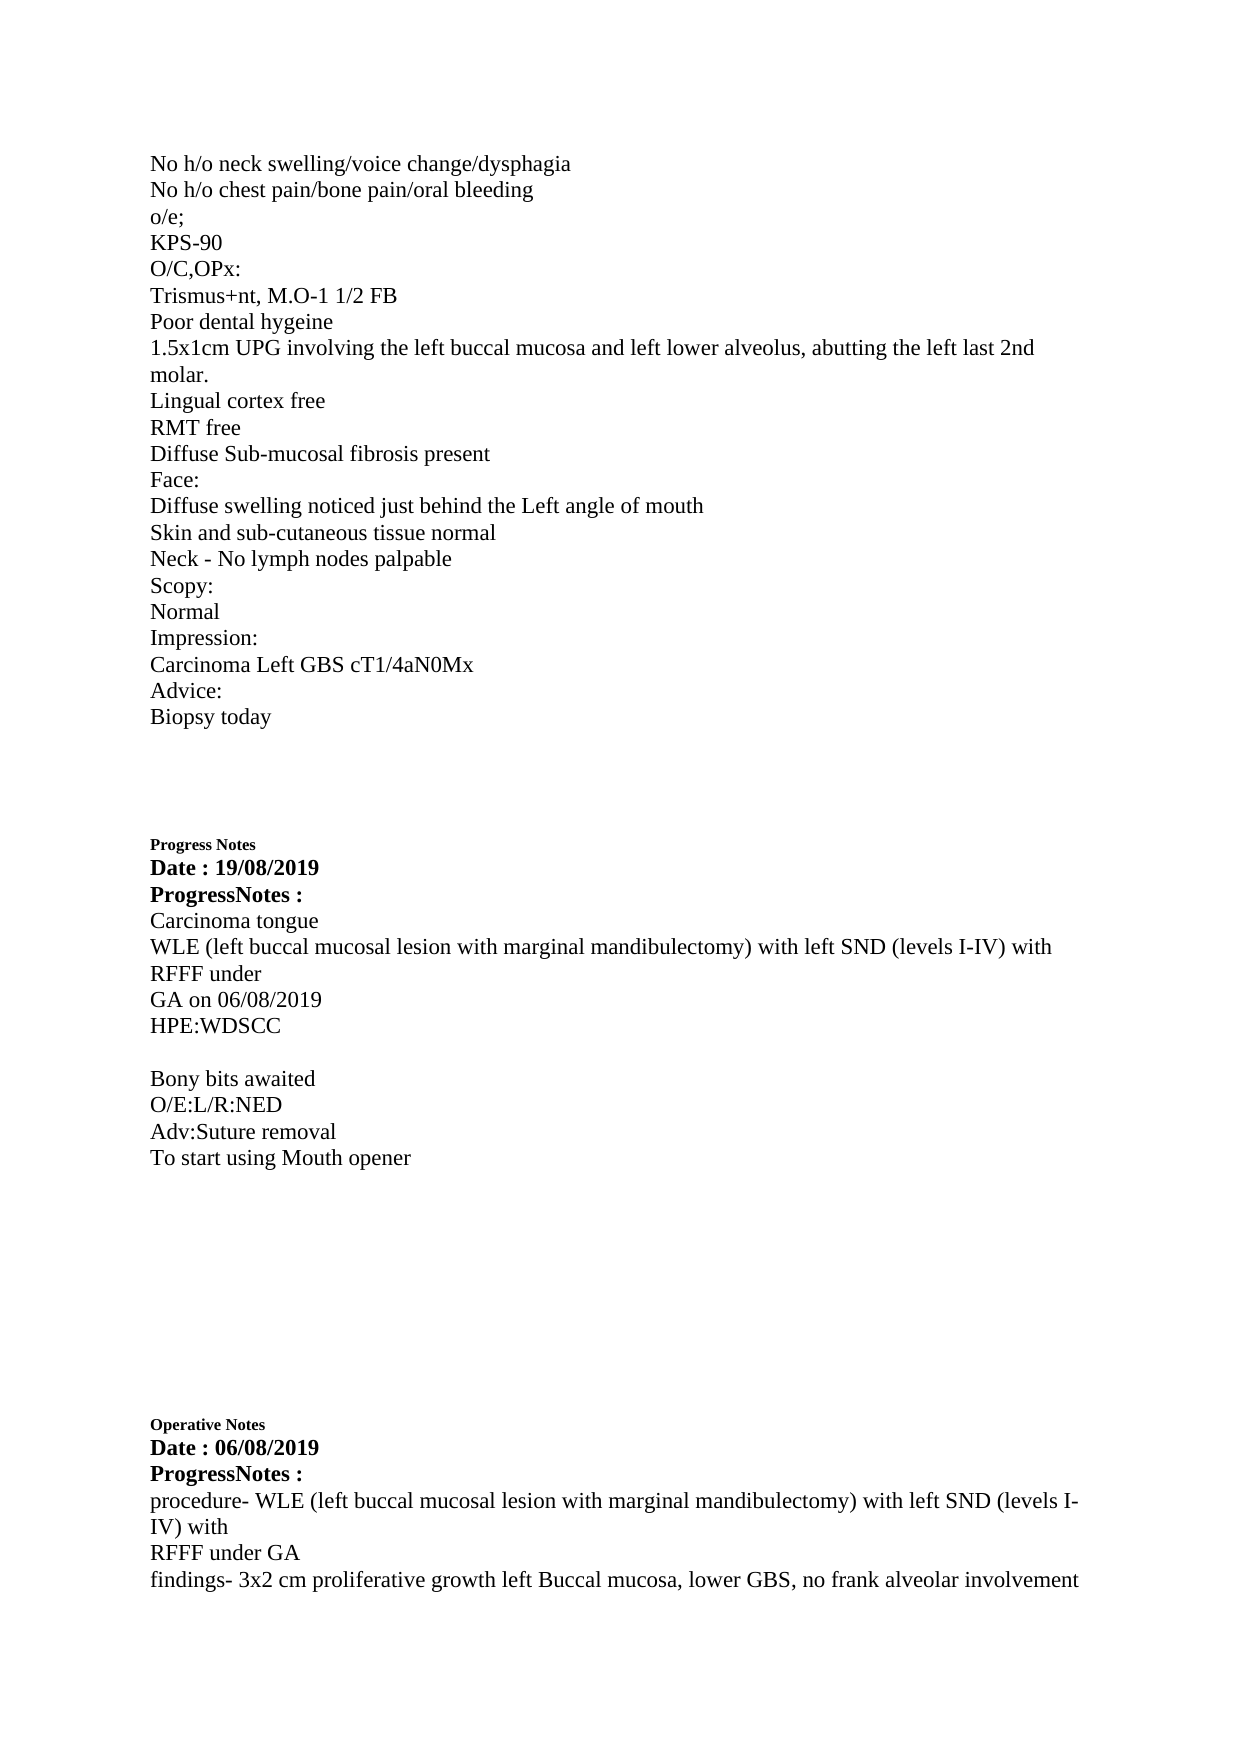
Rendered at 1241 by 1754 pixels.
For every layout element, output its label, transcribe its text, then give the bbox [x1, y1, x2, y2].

text Bony bits awaited [150, 1065, 1090, 1092]
text Poor dental hygeine [150, 308, 1090, 334]
text Lingual cortex free [150, 387, 1090, 413]
text Diffuse swelling noticed just behind the Left angle of mouth [150, 493, 1090, 519]
text RFFF under GA [150, 1539, 1090, 1566]
text No h/o chest pain/bone pain/oral bleeding [150, 176, 1090, 203]
text Carcinoma tongue [150, 907, 1090, 933]
text O/E:L/R:NED [150, 1092, 1090, 1118]
text Operative Notes [150, 1415, 1090, 1434]
text Biopsy today [150, 703, 1090, 730]
text WLE (left buccal mucosal lesion with marginal mandibulectomy) with left SND (levels I-IV) with RFFF under [150, 933, 1090, 986]
text RMT free [150, 413, 1090, 440]
text Skin and sub-cutaneous tissue normal [150, 519, 1090, 545]
text Normal [150, 598, 1090, 624]
text Face: [150, 466, 1090, 493]
text O/C,OPx: [150, 255, 1090, 282]
text o/e; [150, 203, 1090, 229]
text Date : 06/08/2019 [150, 1434, 1090, 1460]
text Impression: [150, 624, 1090, 651]
text Carcinoma Left GBS cT1/4aN0Mx [150, 651, 1090, 677]
text KPS-90 [150, 229, 1090, 255]
text 1.5x1cm UPG involving the left buccal mucosa and left lower alveolus, abutting the left last 2nd molar. [150, 334, 1090, 387]
text Scopy: [150, 572, 1090, 598]
text Date : 19/08/2019 [150, 854, 1090, 881]
text procedure- WLE (left buccal mucosal lesion with marginal mandibulectomy) with left SND (levels I-IV) with [150, 1487, 1090, 1539]
text To start using Mouth opener [150, 1144, 1090, 1171]
text Trismus+nt, M.O-1 1/2 FB [150, 282, 1090, 308]
text ProgressNotes : [150, 1460, 1090, 1487]
text findings- 3x2 cm proliferative growth left Buccal mucosa, lower GBS, no frank alveolar involvement [150, 1566, 1090, 1592]
text ProgressNotes : [150, 881, 1090, 907]
text GA on 06/08/2019 [150, 986, 1090, 1012]
text Progress Notes [150, 835, 1090, 854]
text Diffuse Sub-mucosal fibrosis present [150, 440, 1090, 466]
text Neck - No lymph nodes palpable [150, 545, 1090, 572]
text Advice: [150, 677, 1090, 703]
text No h/o neck swelling/voice change/dysphagia [150, 150, 1090, 176]
text Adv:Suture removal [150, 1118, 1090, 1144]
text HPE:WDSCC [150, 1012, 1090, 1039]
